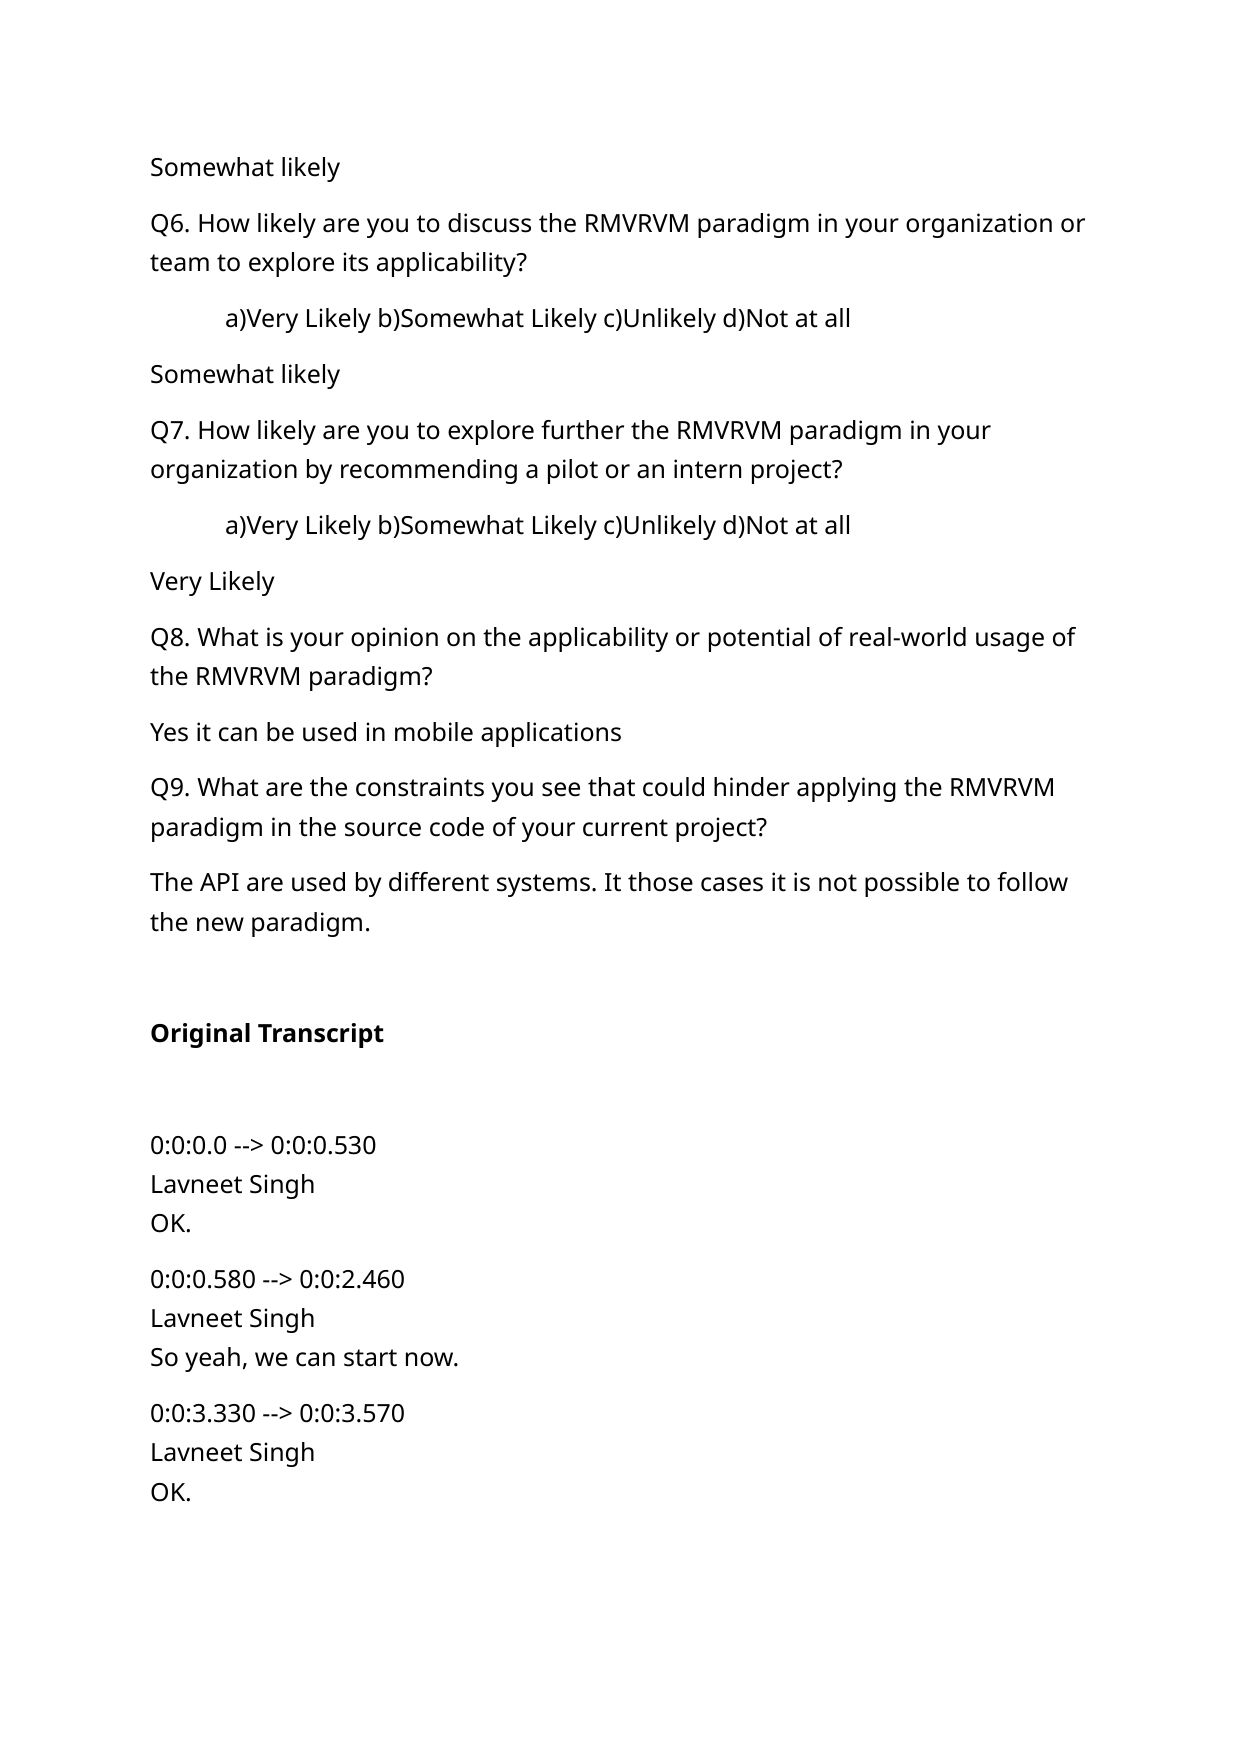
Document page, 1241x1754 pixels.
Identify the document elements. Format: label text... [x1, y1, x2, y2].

text Q7. How likely are you to explore further the RMVRVM paradigm in your organization by recommending a pilot or an intern project? [150, 412, 1090, 486]
text Somewhat likely [150, 357, 1090, 391]
text a)Very Likely b)Somewhat Likely c)Unlikely d)Not at all [150, 507, 1090, 542]
text Q9. What are the constraints you see that could hinder applying the RMVRVM paradigm in the source code of your current project? [150, 770, 1090, 843]
text The API are used by different systems. It those cases it is not possible to follow the new paradigm. [150, 865, 1090, 938]
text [150, 301, 1090, 335]
text 0:0:3.330 --> 0:0:3.570 Lavneet Singh OK. [150, 1396, 1090, 1508]
text Very Likely [150, 563, 1090, 597]
text 0:0:0.0 --> 0:0:0.530 Lavneet Singh OK. [150, 1127, 1090, 1240]
text Q6. How likely are you to discuss the RMVRVM paradigm in your organization or team to explore its applicability? [150, 206, 1090, 279]
text 0:0:0.580 --> 0:0:2.460 Lavneet Singh So yeah, we can start now. [150, 1262, 1090, 1374]
text Yes it can be used in mobile applications [150, 714, 1090, 748]
text Somewhat likely [150, 150, 1090, 184]
text Q8. What is your opinion on the applicability or potential of real-world usage of the RMVRVM paradigm? [150, 619, 1090, 692]
text Original Transcript [150, 1016, 1090, 1050]
